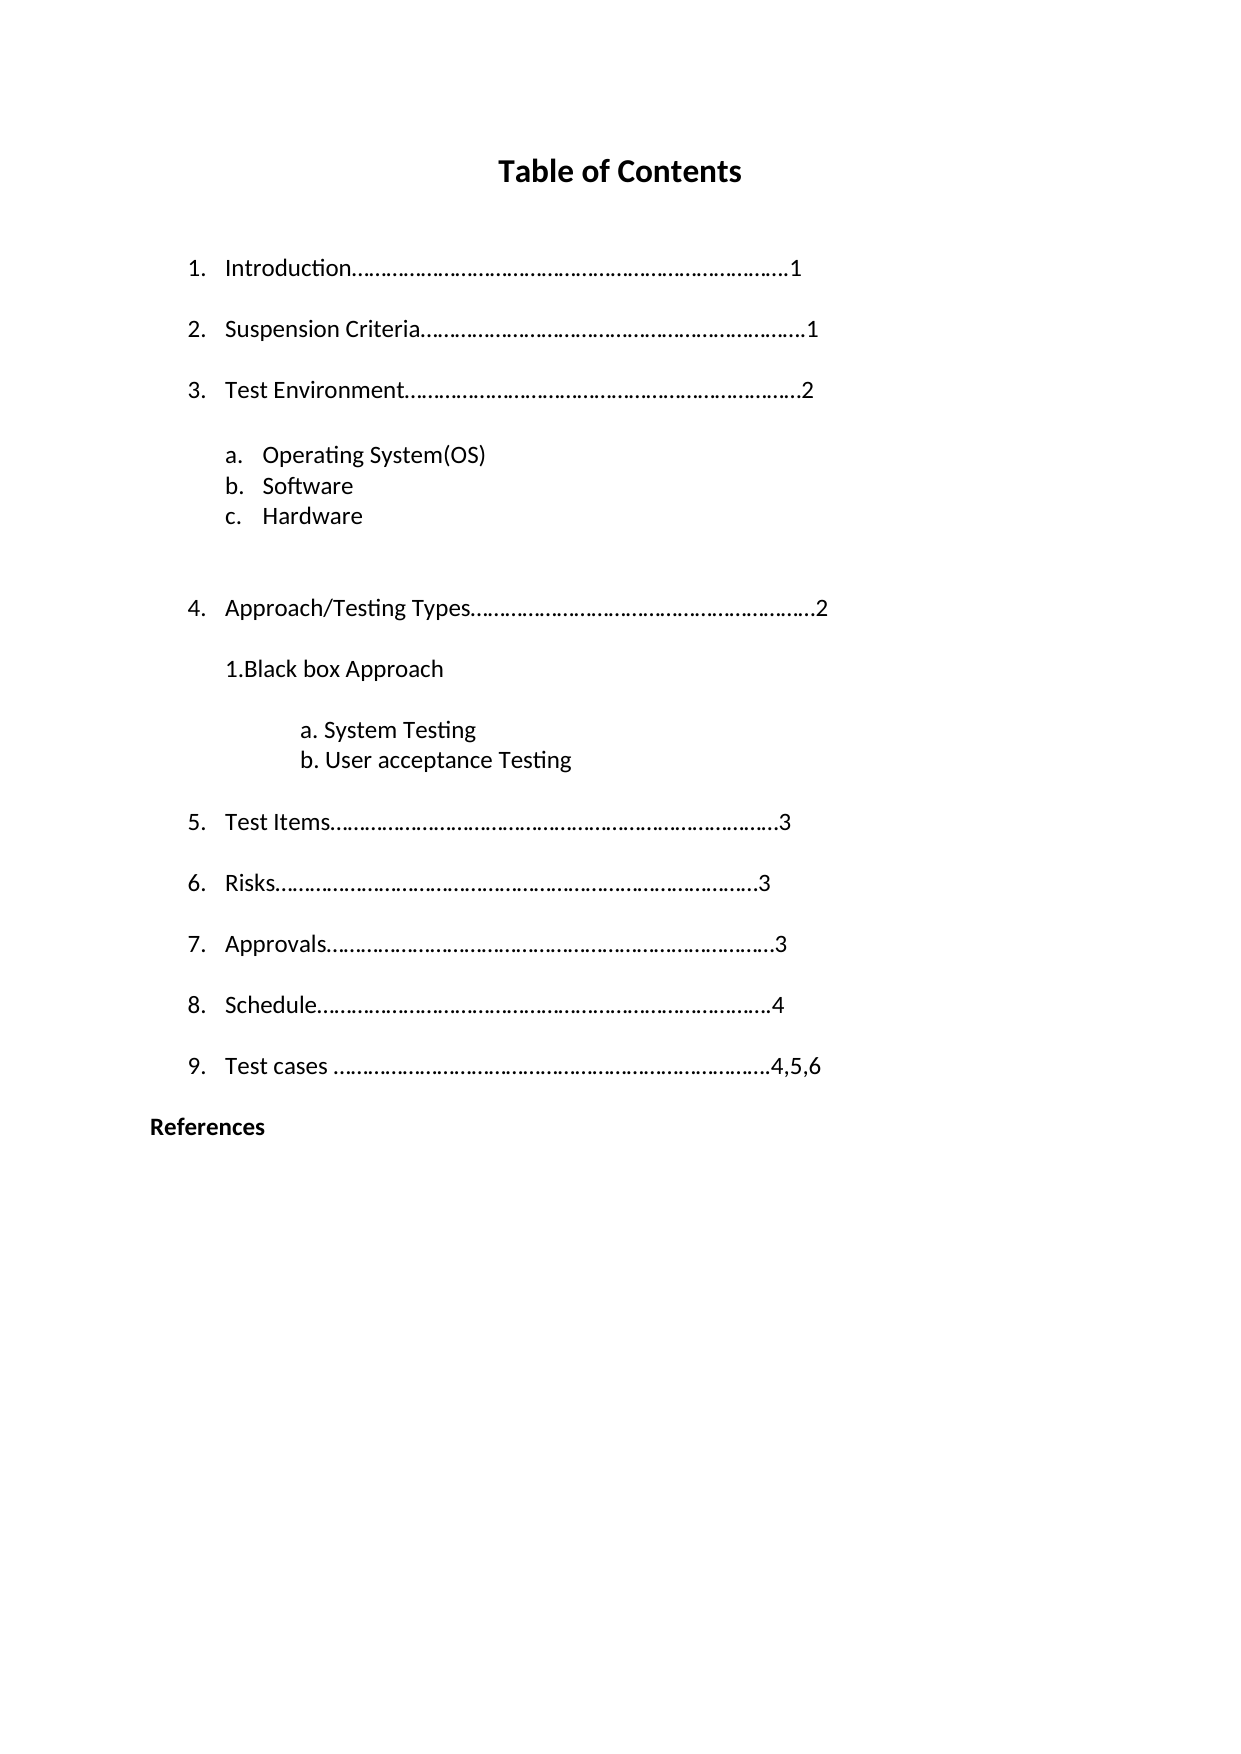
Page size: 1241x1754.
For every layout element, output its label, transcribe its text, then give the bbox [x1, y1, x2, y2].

list Risks…………………………………………………………………………3 [187, 867, 1090, 897]
list Suspension Criteria………………………………………………………….1 [187, 313, 1090, 343]
list Test cases ………………………………………………………………….4,5,6 [187, 1050, 1090, 1080]
list Approvals……………………………………………………………………3 [187, 928, 1090, 958]
list Schedule…………………………………………………………………….4 [187, 989, 1090, 1019]
list Hardware [225, 500, 1090, 531]
list Introduction………………………………………………………………….1 [187, 252, 1090, 282]
list a. System Testing [225, 714, 1090, 744]
list Test Items……………………………………………………………………3 [187, 806, 1090, 836]
list Operating System(OS) [225, 439, 1090, 470]
list Approach/Testing Types……………………………………………………2 [187, 592, 1090, 622]
text Table of Contents [150, 150, 1090, 191]
list b. User acceptance Testing [225, 744, 1090, 775]
text References [150, 1111, 1090, 1141]
list Software [225, 470, 1090, 500]
list Test Environment……………………………………………………………2 [187, 374, 1090, 404]
list 1.Black box Approach [225, 653, 1090, 683]
